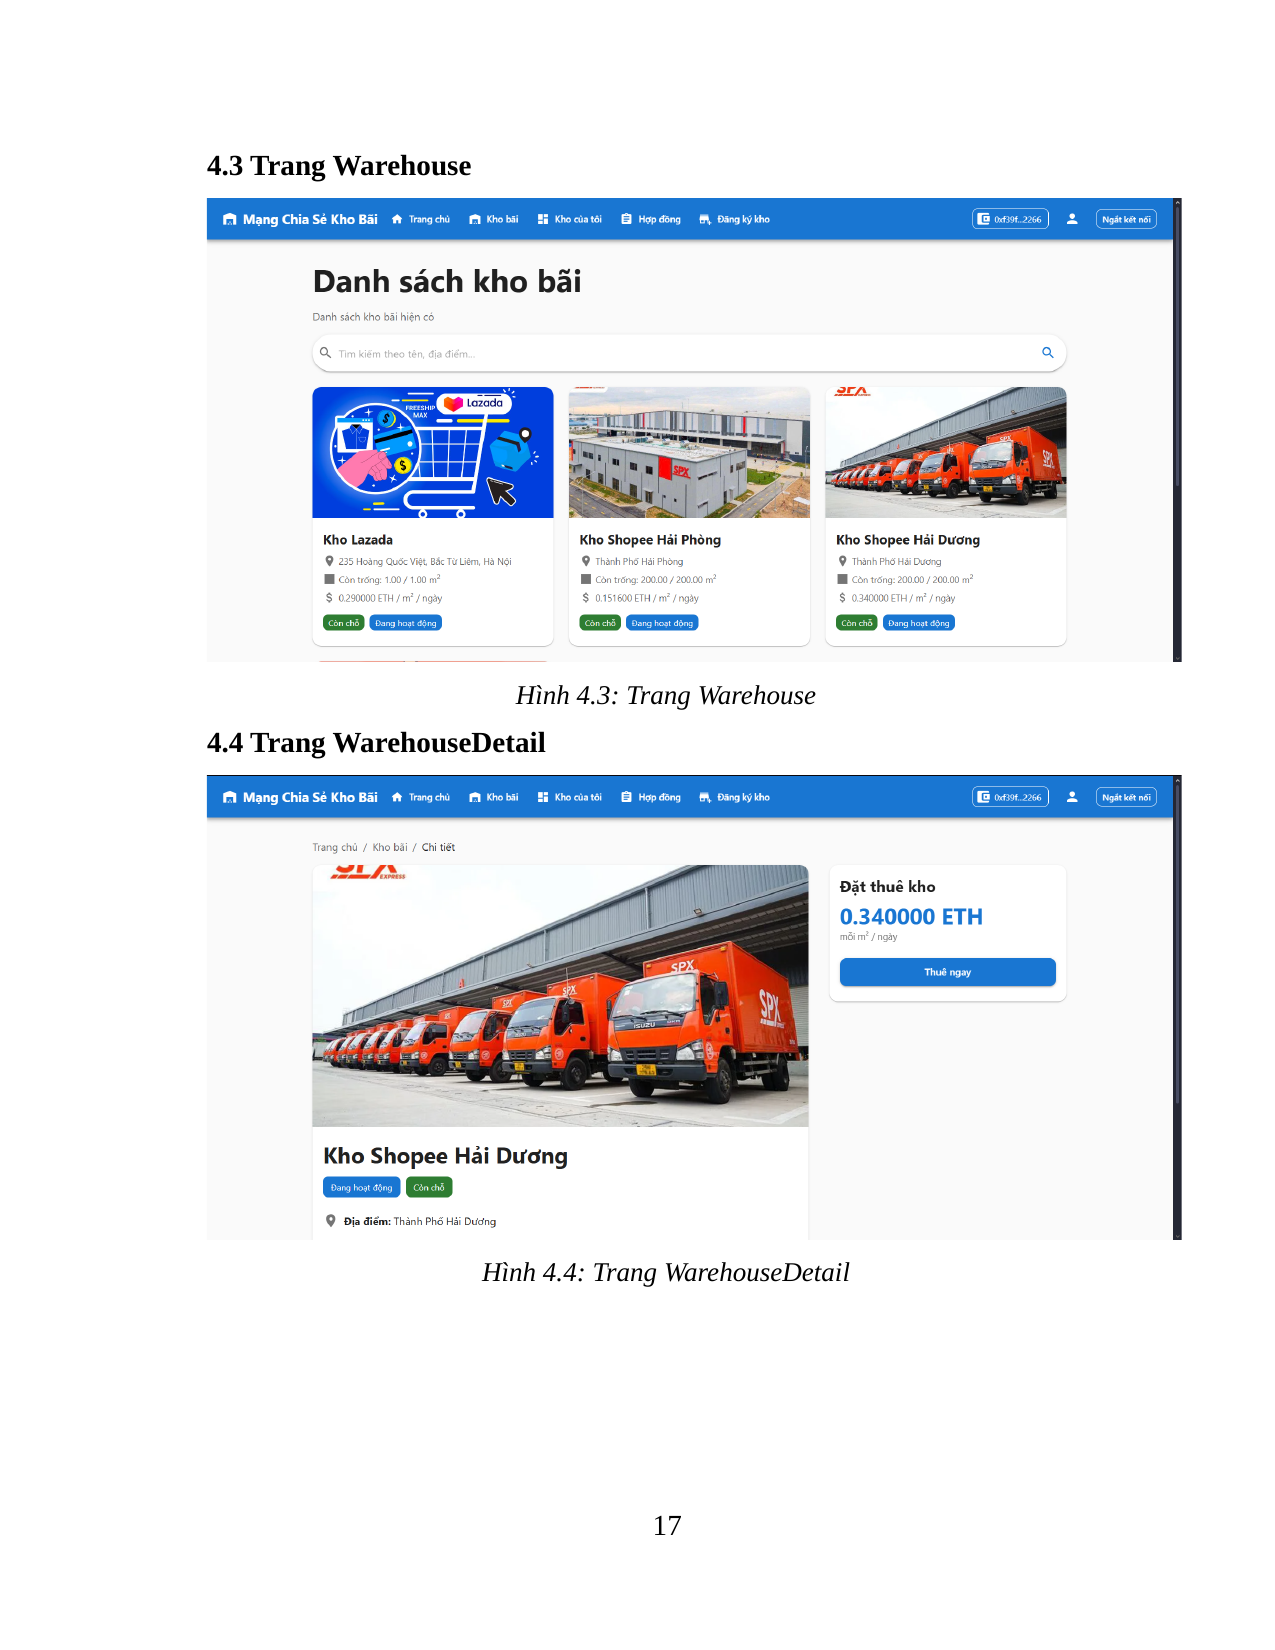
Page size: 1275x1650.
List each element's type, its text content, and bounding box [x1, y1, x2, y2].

picture [206, 775, 1182, 1240]
subtitle 4.3 Trang Warehouse [207, 148, 1127, 181]
text Hình 4.4: Trang WarehouseDetail [207, 1256, 1127, 1288]
picture [206, 198, 1182, 662]
text Hình 4.3: Trang Warehouse [207, 679, 1127, 710]
subtitle 4.4 Trang WarehouseDetail [207, 725, 1127, 759]
